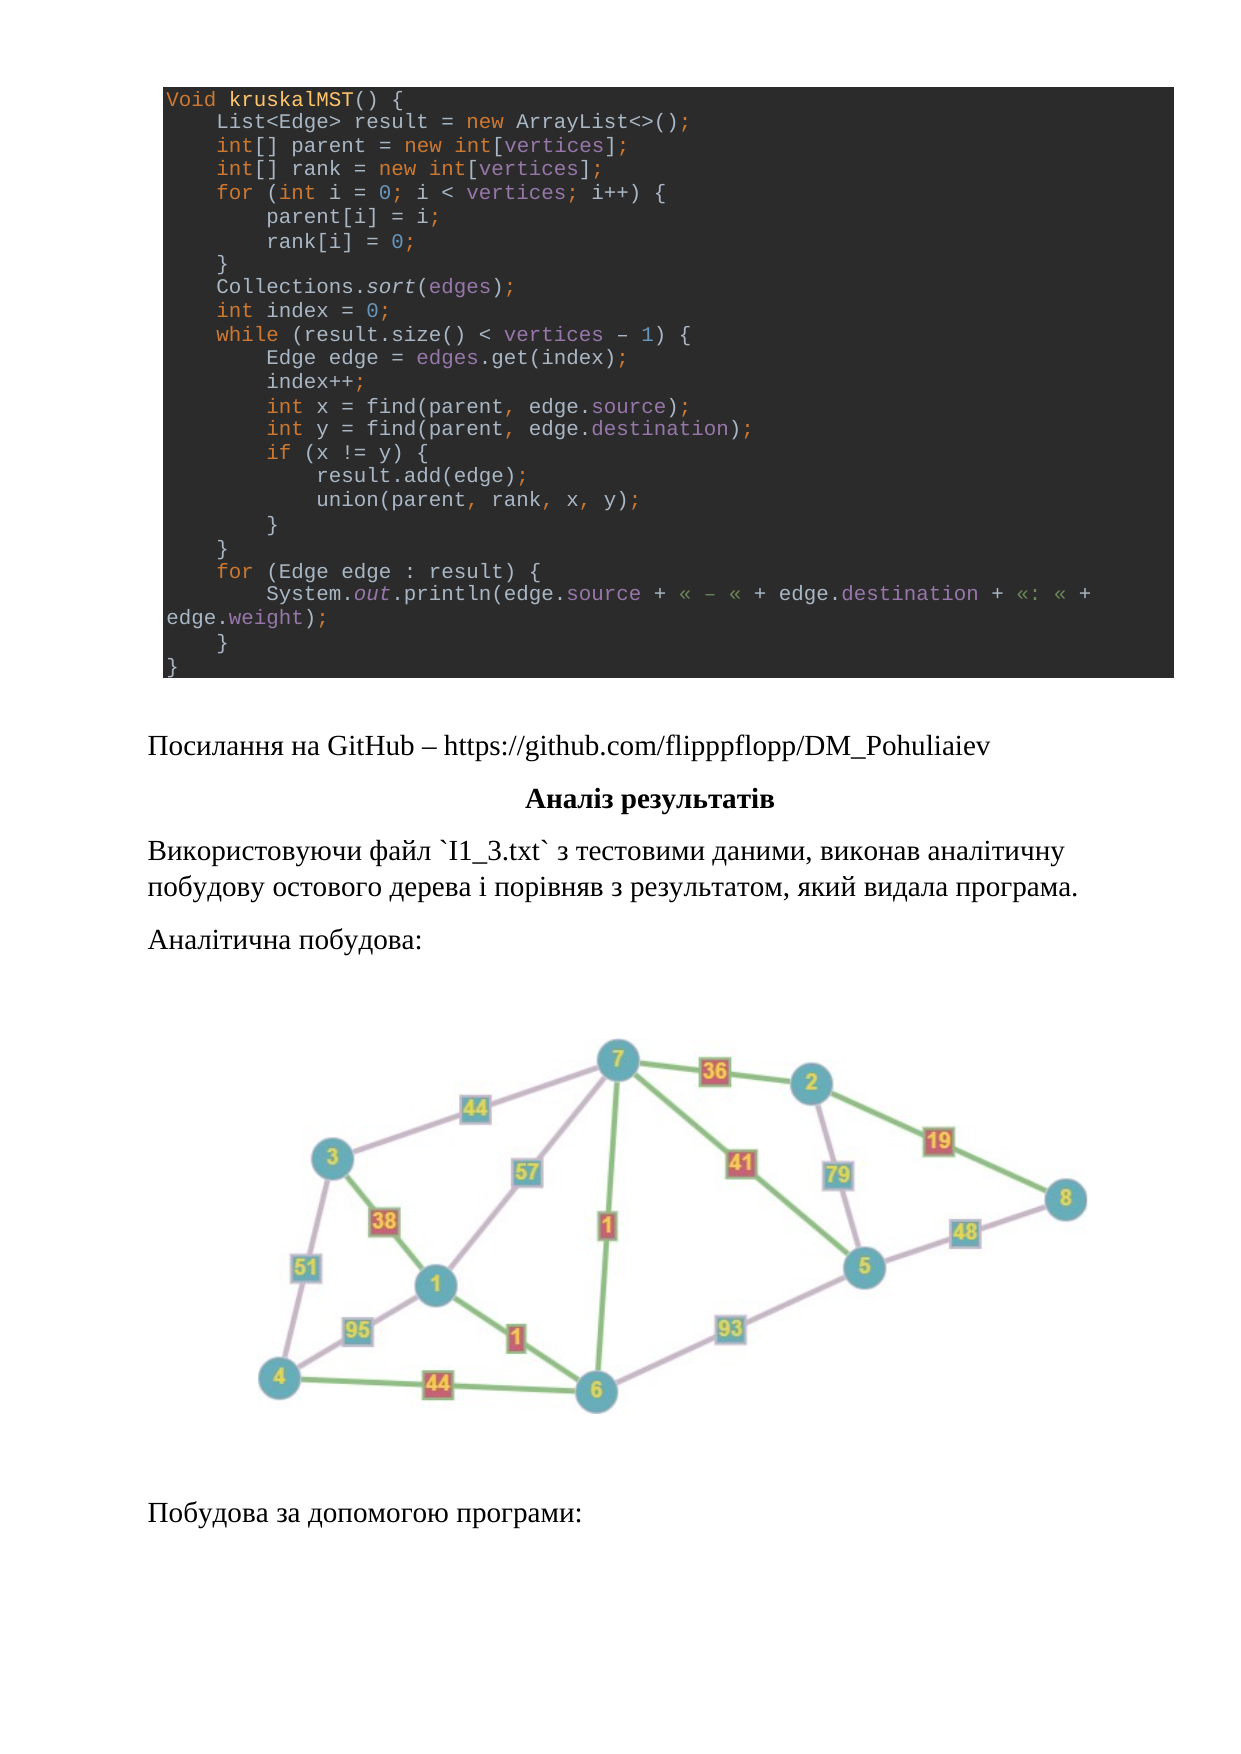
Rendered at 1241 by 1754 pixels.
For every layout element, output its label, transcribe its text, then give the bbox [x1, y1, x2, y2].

text Аналітична побудова: [147, 922, 1167, 956]
subtitle Аналіз результатів [525, 781, 1167, 815]
text Посилання на GitHub – https://github.com/flipppflopp/DM_Pohuliaiev [147, 728, 1167, 761]
text Використовуючи файл `I1_3.txt` з тестовими даними, виконав аналітичну побудову остового дерева і порівняв з результатом, який видала програма. [147, 833, 1142, 903]
picture [258, 1038, 1088, 1414]
text Побудова за допомогою програми: [147, 1495, 1167, 1528]
